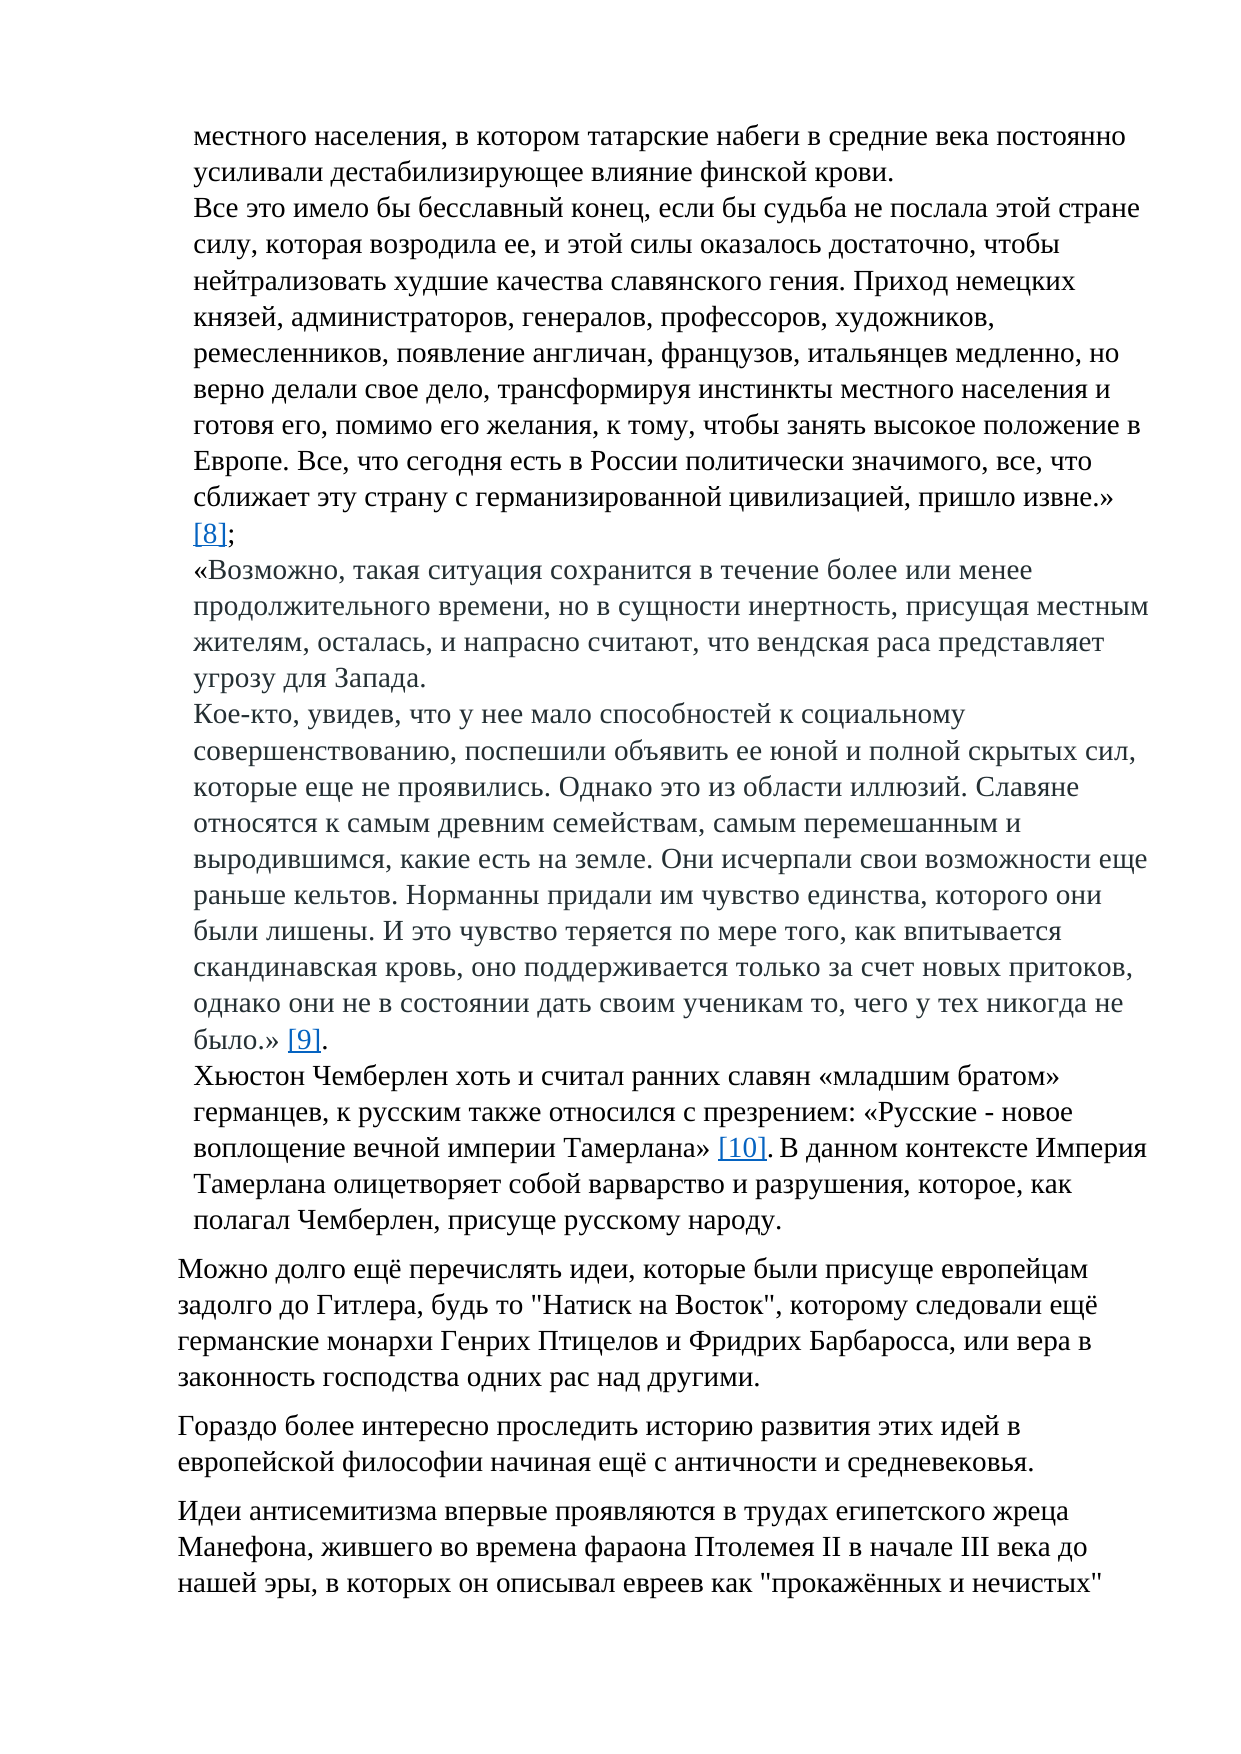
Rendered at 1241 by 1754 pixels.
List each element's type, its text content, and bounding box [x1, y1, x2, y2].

text Гораздо более интересно проследить историю развития этих идей в европейской философии начиная ещё с античности и средневековья. [177, 1408, 1152, 1478]
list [156, 118, 1152, 1236]
text Можно долго ещё перечислять идеи, которые были присуще европейцам задолго до Гитлера, будь то "Натиск на Восток", которому следовали ещё германские монархи Генрих Птицелов и Фридрих Барбаросса, или вера в законность господства одних рас над другими. [177, 1251, 1152, 1393]
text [177, 1493, 1152, 1599]
